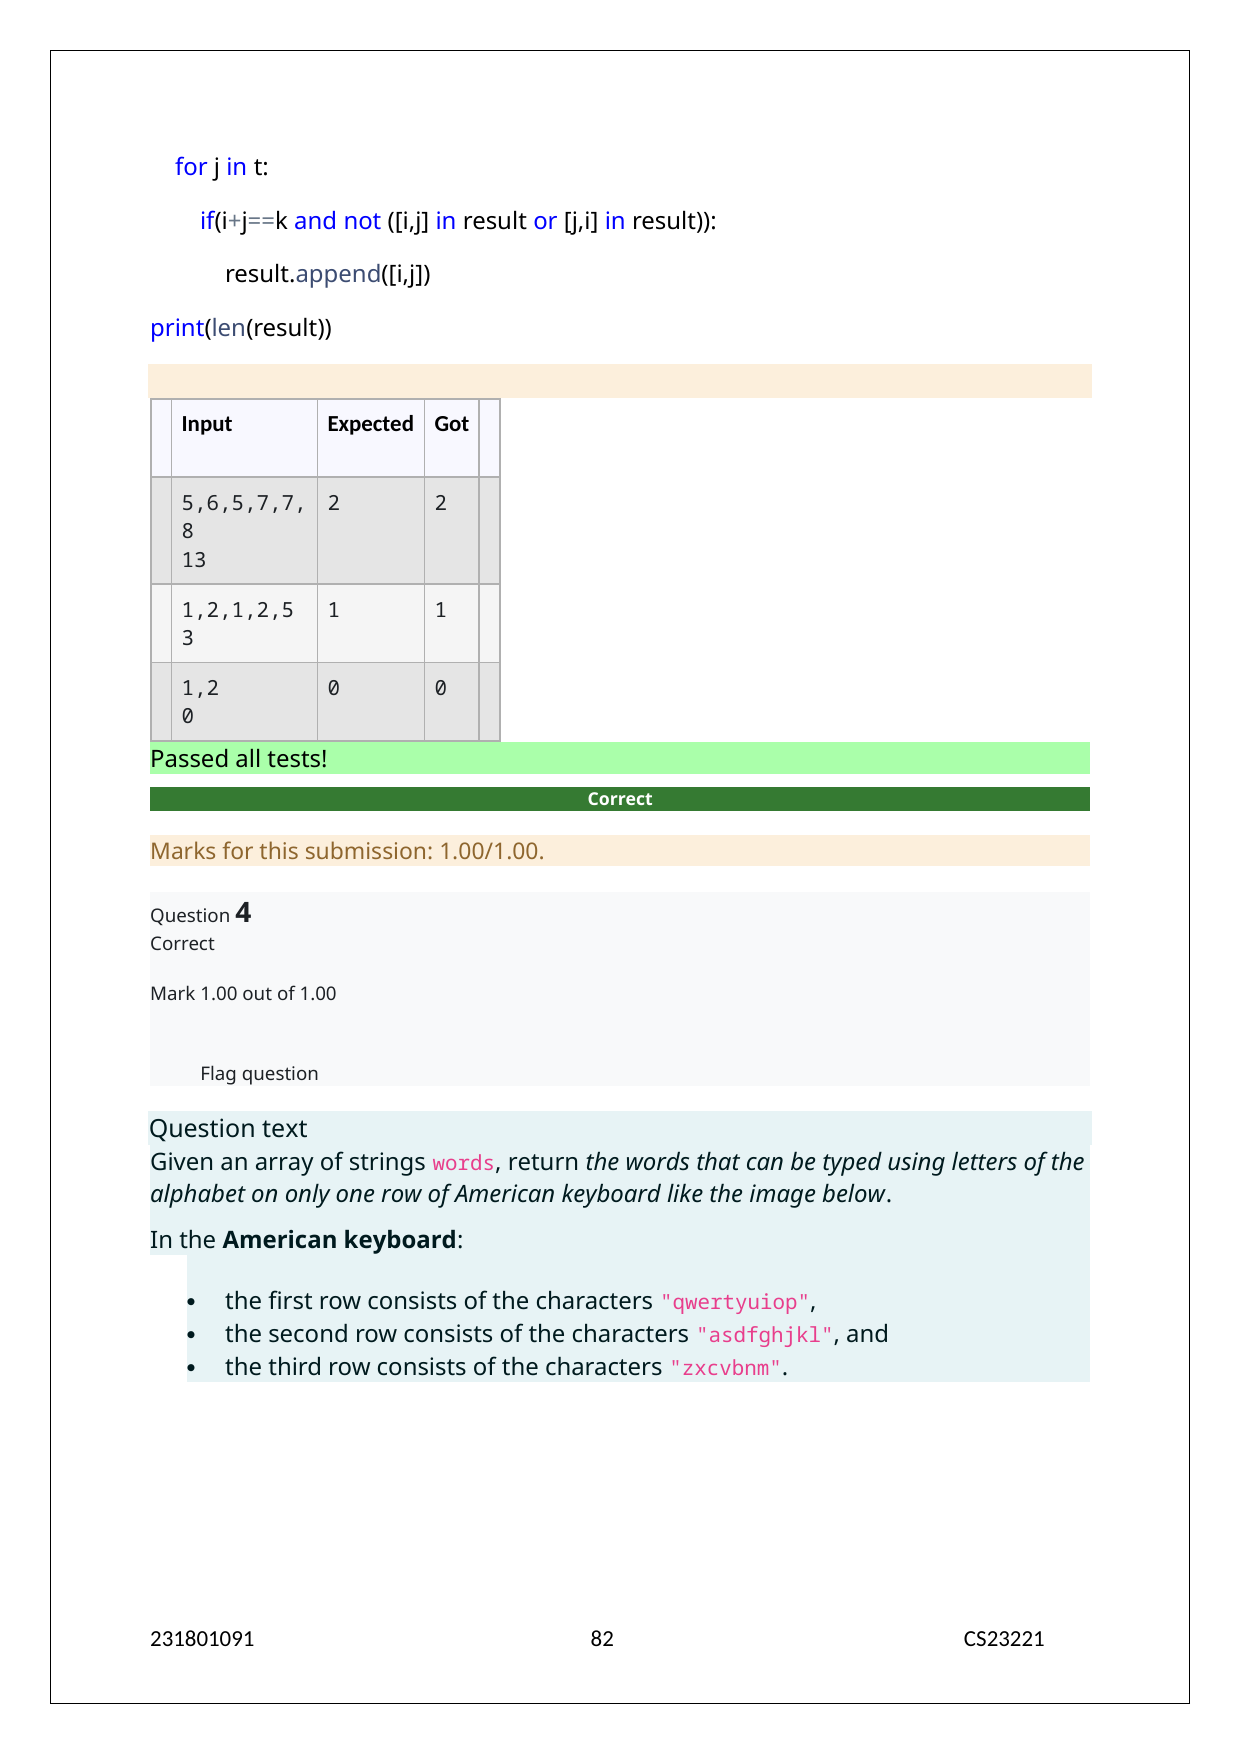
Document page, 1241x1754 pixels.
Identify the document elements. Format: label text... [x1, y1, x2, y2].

subtitle Question text [148, 1111, 1092, 1145]
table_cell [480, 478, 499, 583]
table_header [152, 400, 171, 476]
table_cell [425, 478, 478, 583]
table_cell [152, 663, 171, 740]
list the third row consists of the characters "zxcvbnm". [187, 1349, 1090, 1382]
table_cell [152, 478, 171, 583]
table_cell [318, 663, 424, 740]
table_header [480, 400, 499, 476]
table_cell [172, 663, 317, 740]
text result.append([i,j]) [150, 257, 1090, 289]
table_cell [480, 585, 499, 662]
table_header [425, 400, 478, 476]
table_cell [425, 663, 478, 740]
text for j in t: [150, 150, 1090, 183]
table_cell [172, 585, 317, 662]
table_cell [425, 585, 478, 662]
text Correct [150, 930, 1090, 956]
list the second row consists of the characters "asdfghjkl", and [187, 1317, 1090, 1349]
text Mark 1.00 out of 1.00 [150, 980, 1090, 1006]
text Marks for this submission: 1.00/1.00. [150, 835, 1090, 866]
text In the American keyboard: [150, 1222, 1090, 1255]
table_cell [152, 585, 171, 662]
subtitle Question 4 [150, 892, 1090, 930]
text Passed all tests! [150, 742, 1090, 774]
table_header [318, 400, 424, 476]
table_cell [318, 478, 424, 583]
text Correct [150, 787, 1090, 811]
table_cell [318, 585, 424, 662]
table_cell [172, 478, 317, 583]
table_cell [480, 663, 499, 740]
text if(i+j==k and not ([i,j] in result or [j,i] in result)): [150, 203, 1090, 236]
text print(len(result)) [150, 310, 1090, 343]
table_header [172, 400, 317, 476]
text Given an array of strings words, return the words that can be typed using letters of the alphabet on only one row of American keyboard like the image below. [150, 1145, 1090, 1210]
text Flag question [150, 1031, 1090, 1086]
list the first row consists of the characters "qwertyuiop", [187, 1284, 1090, 1317]
